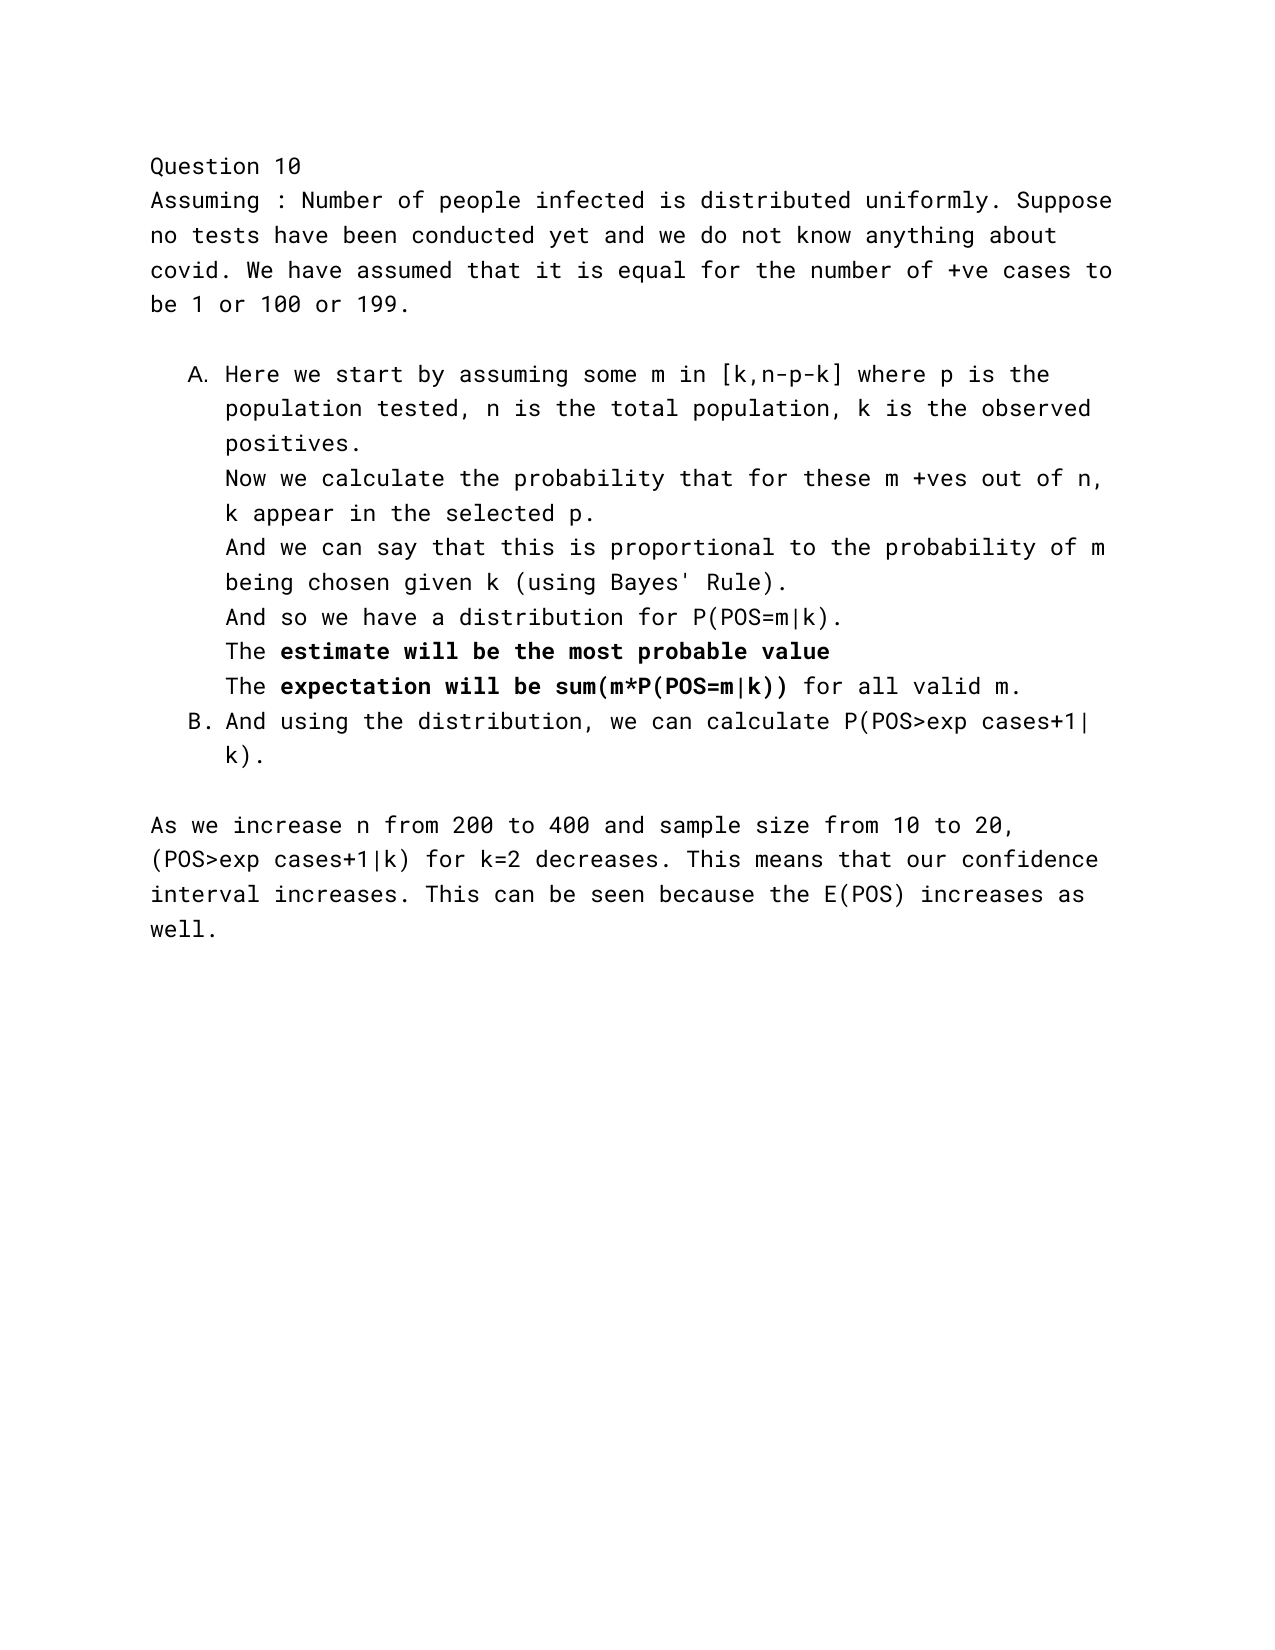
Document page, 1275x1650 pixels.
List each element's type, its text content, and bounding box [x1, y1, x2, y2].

text Assuming : Number of people infected is distributed uniformly. Suppose no tests have been conducted yet and we do not know anything about covid. We have assumed that it is equal for the number of +ve cases to be 1 or 100 or 199. [150, 185, 1125, 319]
text As we increase n from 200 to 400 and sample size from 10 to 20, (POS>exp cases+1|k) for k=2 decreases. This means that our confidence interval increases. This can be seen because the E(POS) increases as well. [150, 809, 1125, 943]
list Here we start by assuming some m in [k,n-p-k] where p is the population tested, n is the total population, k is the observed positives. Now we calculate the probability that for these m +ves out of n, k appear in the selected p. And we can say that this is proportional to the probability of m being chosen given k (using Bayes' Rule). And so we have a distribution for P(POS=m|k). The estimate will be the most probable value The expectation will be sum(m*P(POS=m|k)) for all valid m. [187, 358, 1125, 701]
text Question 10 [150, 150, 1125, 180]
list And using the distribution, we can calculate P(POS>exp cases+1|k). [187, 705, 1125, 770]
